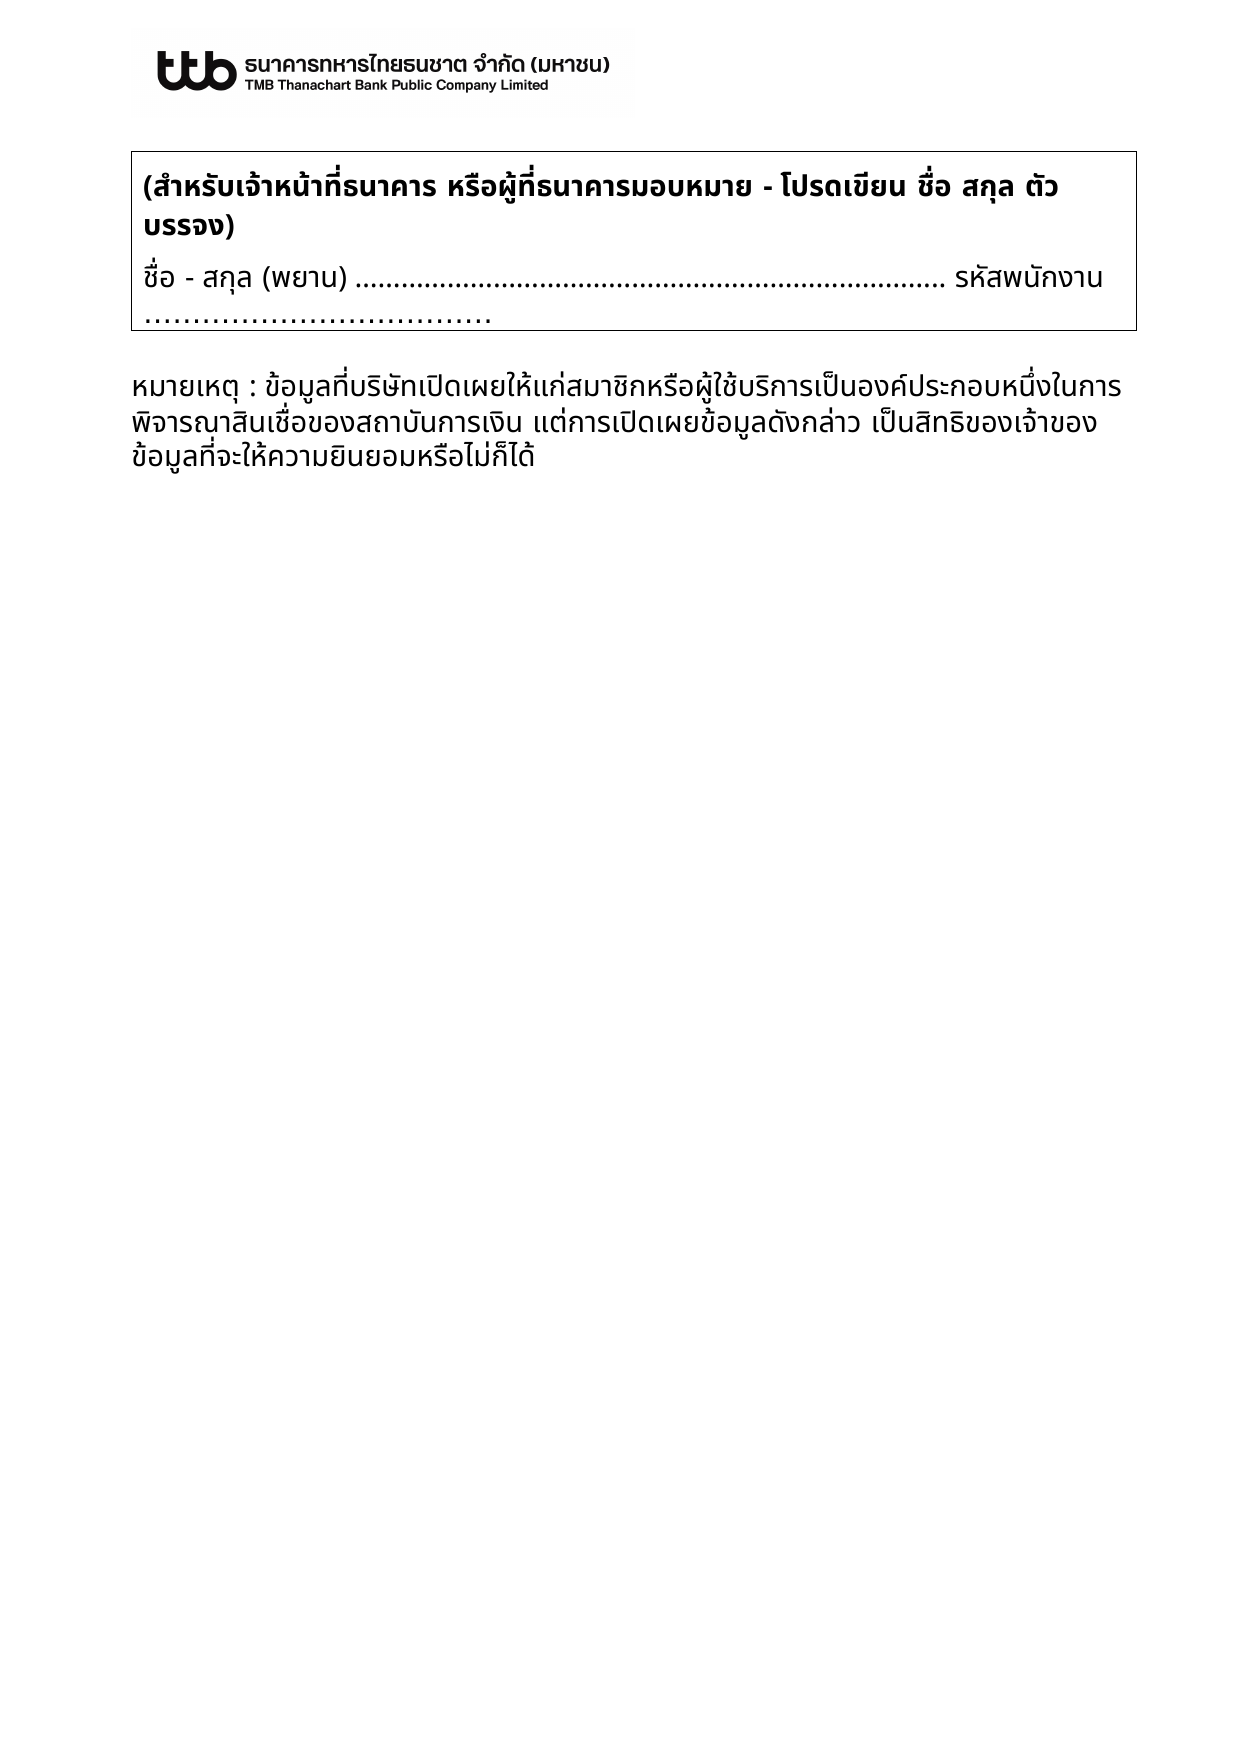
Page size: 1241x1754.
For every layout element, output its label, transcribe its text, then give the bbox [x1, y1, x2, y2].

table_header (สำหรับเจ้าหน้าที่ธนาคาร หรือผู้ที่ธนาคารมอบหมาย - โปรดเขียน ชื่อ สกุล ตัวบรรจง) ชื่อ - สกุล (พยาน) ………………………………………………………………….. รหัสพนักงาน ……………………………… [132, 152, 1136, 330]
text หมายเหตุ : ข้อมูลที่บริษัทเปิดเผยให้แก่สมาชิกหรือผู้ใช้บริการเป็นองค์ประกอบหนึ่งในการพิจารณาสินเชื่อของสถาบันการเงิน แต่การเปิดเผยข้อมูลดังกล่าว เป็นสิทธิของเจ้าของข้อมูลที่จะให้ความยินยอมหรือไม่ก็ได้ [131, 365, 1137, 473]
picture [131, 28, 636, 118]
